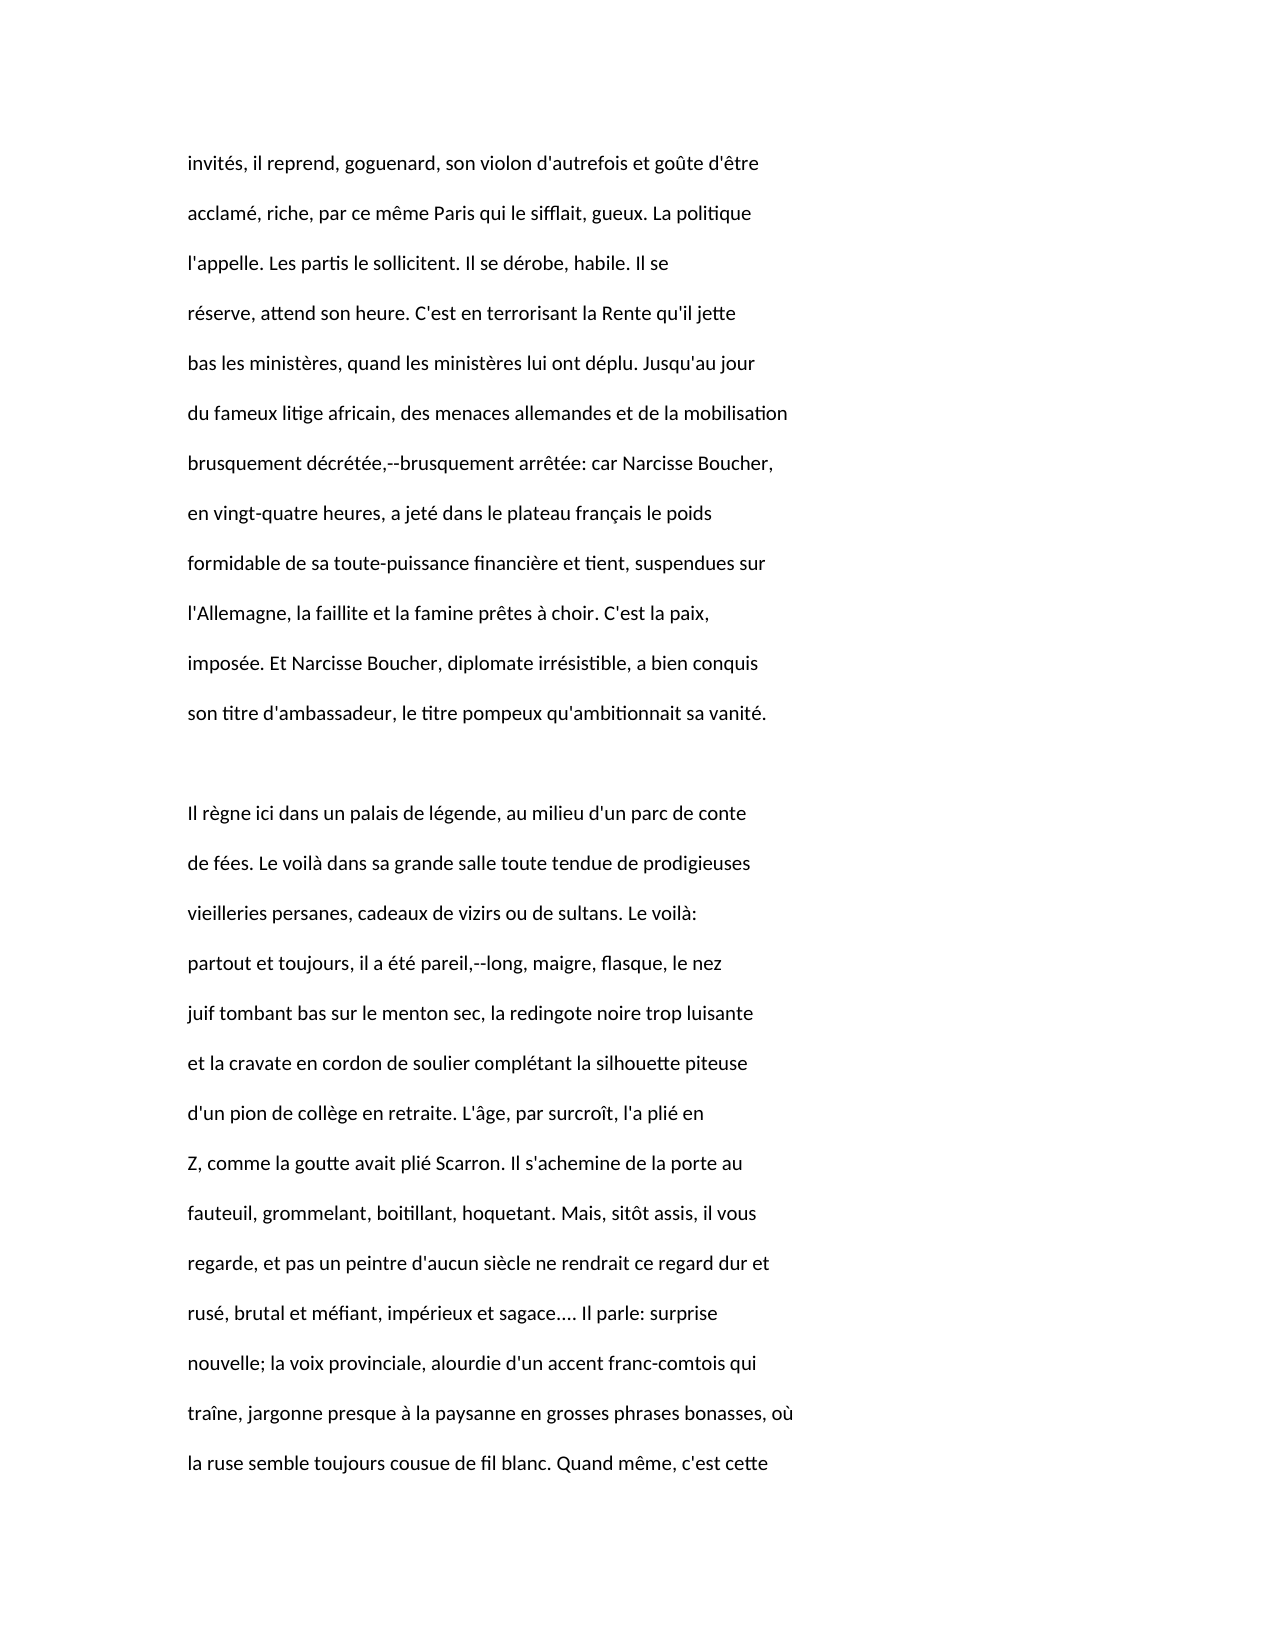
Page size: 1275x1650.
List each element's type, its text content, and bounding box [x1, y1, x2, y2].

text réserve, attend son heure. C'est en terrorisant la Rente qu'il jette [187, 300, 1087, 325]
text imposée. Et Narcisse Boucher, diplomate irrésistible, a bien conquis [187, 650, 1087, 675]
text la ruse semble toujours cousue de fil blanc. Quand même, c'est cette [187, 1450, 1087, 1475]
text en vingt-quatre heures, a jeté dans le plateau français le poids [187, 500, 1087, 525]
text partout et toujours, il a été pareil,--long, maigre, flasque, le nez [187, 950, 1087, 975]
text rusé, brutal et méfiant, impérieux et sagace.... Il parle: surprise [187, 1300, 1087, 1325]
text bas les ministères, quand les ministères lui ont déplu. Jusqu'au jour [187, 350, 1087, 375]
text l'Allemagne, la faillite et la famine prêtes à choir. C'est la paix, [187, 600, 1087, 625]
text de fées. Le voilà dans sa grande salle toute tendue de prodigieuses [187, 850, 1087, 875]
text regarde, et pas un peintre d'aucun siècle ne rendrait ce regard dur et [187, 1250, 1087, 1275]
text Il règne ici dans un palais de légende, au milieu d'un parc de conte [187, 800, 1087, 825]
text nouvelle; la voix provinciale, alourdie d'un accent franc-comtois qui [187, 1350, 1087, 1375]
text son titre d'ambassadeur, le titre pompeux qu'ambitionnait sa vanité. [187, 700, 1087, 725]
text juif tombant bas sur le menton sec, la redingote noire trop luisante [187, 1000, 1087, 1025]
text l'appelle. Les partis le sollicitent. Il se dérobe, habile. Il se [187, 250, 1087, 275]
text et la cravate en cordon de soulier complétant la silhouette piteuse [187, 1050, 1087, 1075]
text traîne, jargonne presque à la paysanne en grosses phrases bonasses, où [187, 1400, 1087, 1425]
text brusquement décrétée,--brusquement arrêtée: car Narcisse Boucher, [187, 450, 1087, 475]
text Z, comme la goutte avait plié Scarron. Il s'achemine de la porte au [187, 1150, 1087, 1175]
text vieilleries persanes, cadeaux de vizirs ou de sultans. Le voilà: [187, 900, 1087, 925]
text du fameux litige africain, des menaces allemandes et de la mobilisation [187, 400, 1087, 425]
text acclamé, riche, par ce même Paris qui le sifflait, gueux. La politique [187, 200, 1087, 225]
text formidable de sa toute-puissance financière et tient, suspendues sur [187, 550, 1087, 575]
text fauteuil, grommelant, boitillant, hoquetant. Mais, sitôt assis, il vous [187, 1200, 1087, 1225]
text invités, il reprend, goguenard, son violon d'autrefois et goûte d'être [187, 150, 1087, 175]
text d'un pion de collège en retraite. L'âge, par surcroît, l'a plié en [187, 1100, 1087, 1125]
